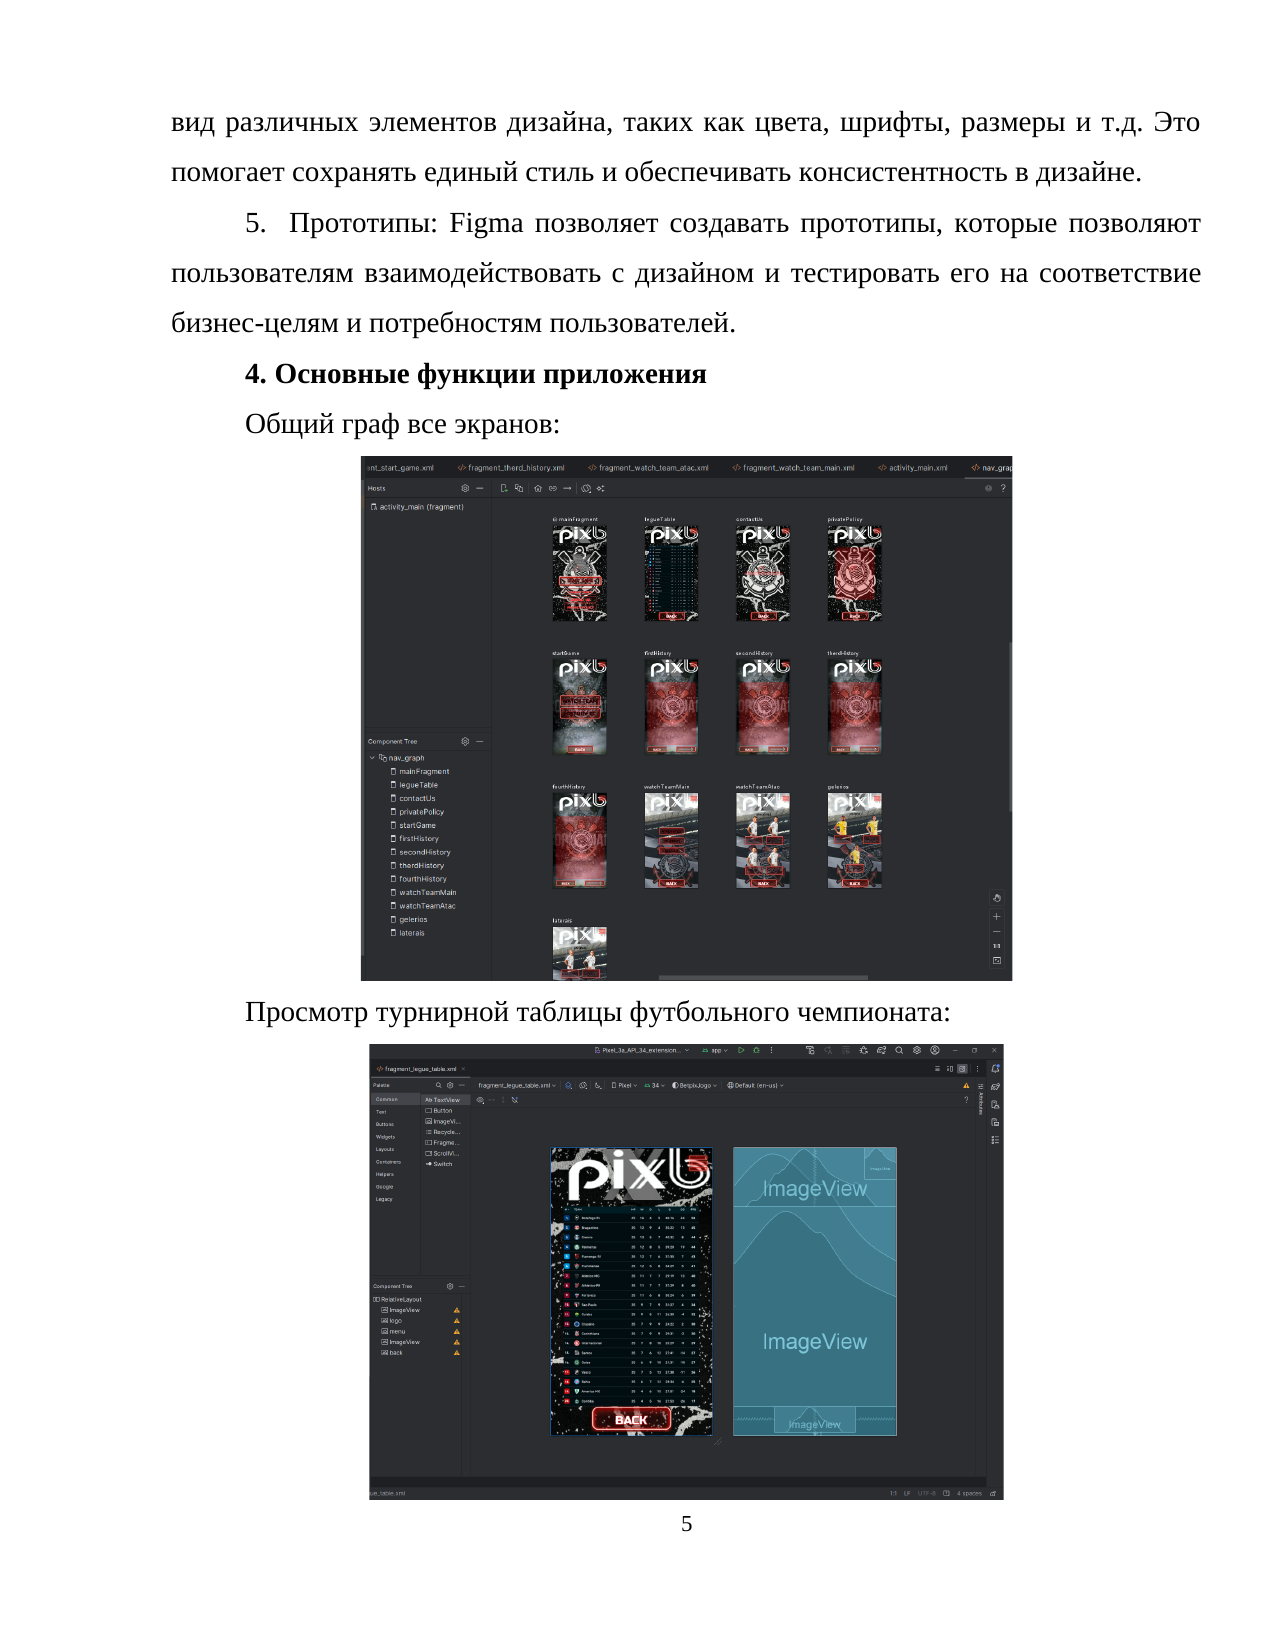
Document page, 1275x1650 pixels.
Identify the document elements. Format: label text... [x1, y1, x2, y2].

picture [360, 456, 1013, 981]
text Общий граф все экранов: [171, 406, 1202, 439]
list Основные функции приложения [171, 356, 1202, 389]
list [171, 104, 1202, 188]
text Просмотр турнирной таблицы футбольного чемпионата: [171, 994, 1202, 1027]
list Прототипы: Figma позволяет создавать прототипы, которые позволяют пользователям взаимодействовать с дизайном и тестировать его на соответствие бизнес-целям и потребностям пользователей. [171, 205, 1202, 339]
picture [369, 1044, 1004, 1500]
